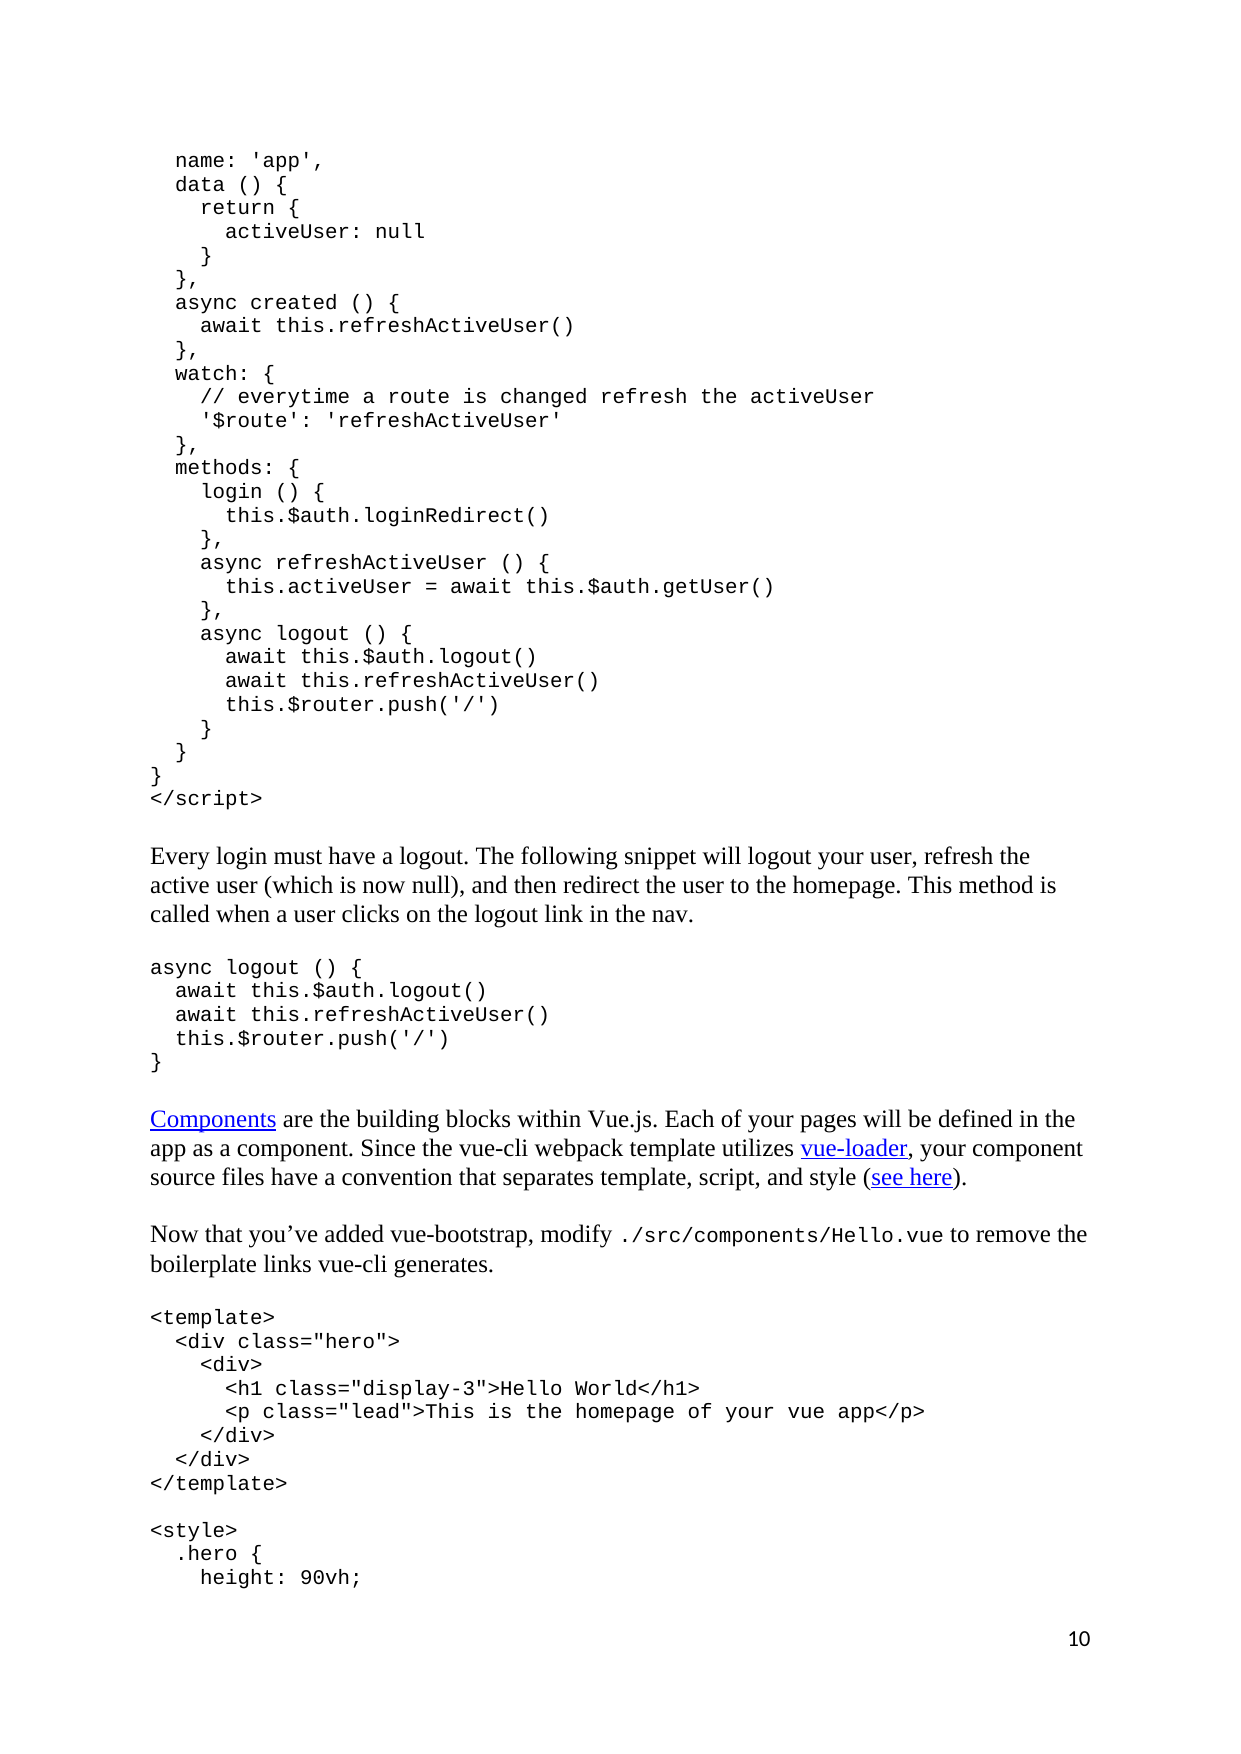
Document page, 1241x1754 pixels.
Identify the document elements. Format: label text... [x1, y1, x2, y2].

text Now that you’ve added vue-bootstrap, modify ./src/components/Hello.vue to remove the boilerplate links vue-cli generates. [150, 1219, 1090, 1278]
text async refreshActiveUser () { [150, 552, 1090, 576]
text </div> [150, 1425, 1090, 1449]
text await this.refreshActiveUser() [150, 1004, 1090, 1028]
text <h1 class="display-3">Hello World</h1> [150, 1378, 1090, 1402]
text login () { [150, 481, 1090, 505]
text <style> [150, 1520, 1090, 1543]
text } [150, 717, 1090, 741]
text async created () { [150, 292, 1090, 316]
text await this.$auth.logout() [150, 980, 1090, 1004]
text } [150, 741, 1090, 765]
text height: 90vh; [150, 1567, 1090, 1591]
text }, [150, 268, 1090, 292]
text async logout () { [150, 957, 1090, 980]
text }, [150, 599, 1090, 623]
text await this.refreshActiveUser() [150, 670, 1090, 694]
text }, [150, 528, 1090, 552]
text this.$auth.loginRedirect() [150, 505, 1090, 528]
text this.$router.push('/') [150, 694, 1090, 717]
text '$route': 'refreshActiveUser' [150, 410, 1090, 434]
text </div> [150, 1449, 1090, 1472]
text }, [150, 434, 1090, 457]
text Every login must have a logout. The following snippet will logout your user, refresh the active user (which is now null), and then redirect the user to the homepage. This method is called when a user clicks on the logout link in the nav. [150, 841, 1090, 927]
text activeUser: null [150, 221, 1090, 244]
text <template> [150, 1307, 1090, 1331]
text <div> [150, 1354, 1090, 1378]
text }, [150, 339, 1090, 363]
text methods: { [150, 457, 1090, 481]
text // everytime a route is changed refresh the activeUser [150, 386, 1090, 410]
text await this.refreshActiveUser() [150, 316, 1090, 339]
text } [150, 765, 1090, 788]
text return { [150, 197, 1090, 221]
text this.activeUser = await this.$auth.getUser() [150, 576, 1090, 599]
text </script> [150, 788, 1090, 812]
text async logout () { [150, 623, 1090, 647]
text await this.$auth.logout() [150, 647, 1090, 670]
text data () { [150, 174, 1090, 197]
text watch: { [150, 363, 1090, 386]
text } [150, 1051, 1090, 1075]
text Components are the building blocks within Vue.js. Each of your pages will be defined in the app as a component. Since the vue-cli webpack template utilizes vue-loader, your component source files have a convention that separates template, script, and style (see here). [150, 1104, 1090, 1190]
text this.$router.push('/') [150, 1028, 1090, 1051]
text </template> [150, 1472, 1090, 1496]
text name: 'app', [150, 150, 1090, 174]
text <p class="lead">This is the homepage of your vue app</p> [150, 1402, 1090, 1425]
text .hero { [150, 1543, 1090, 1567]
text <div class="hero"> [150, 1331, 1090, 1354]
text } [150, 244, 1090, 268]
